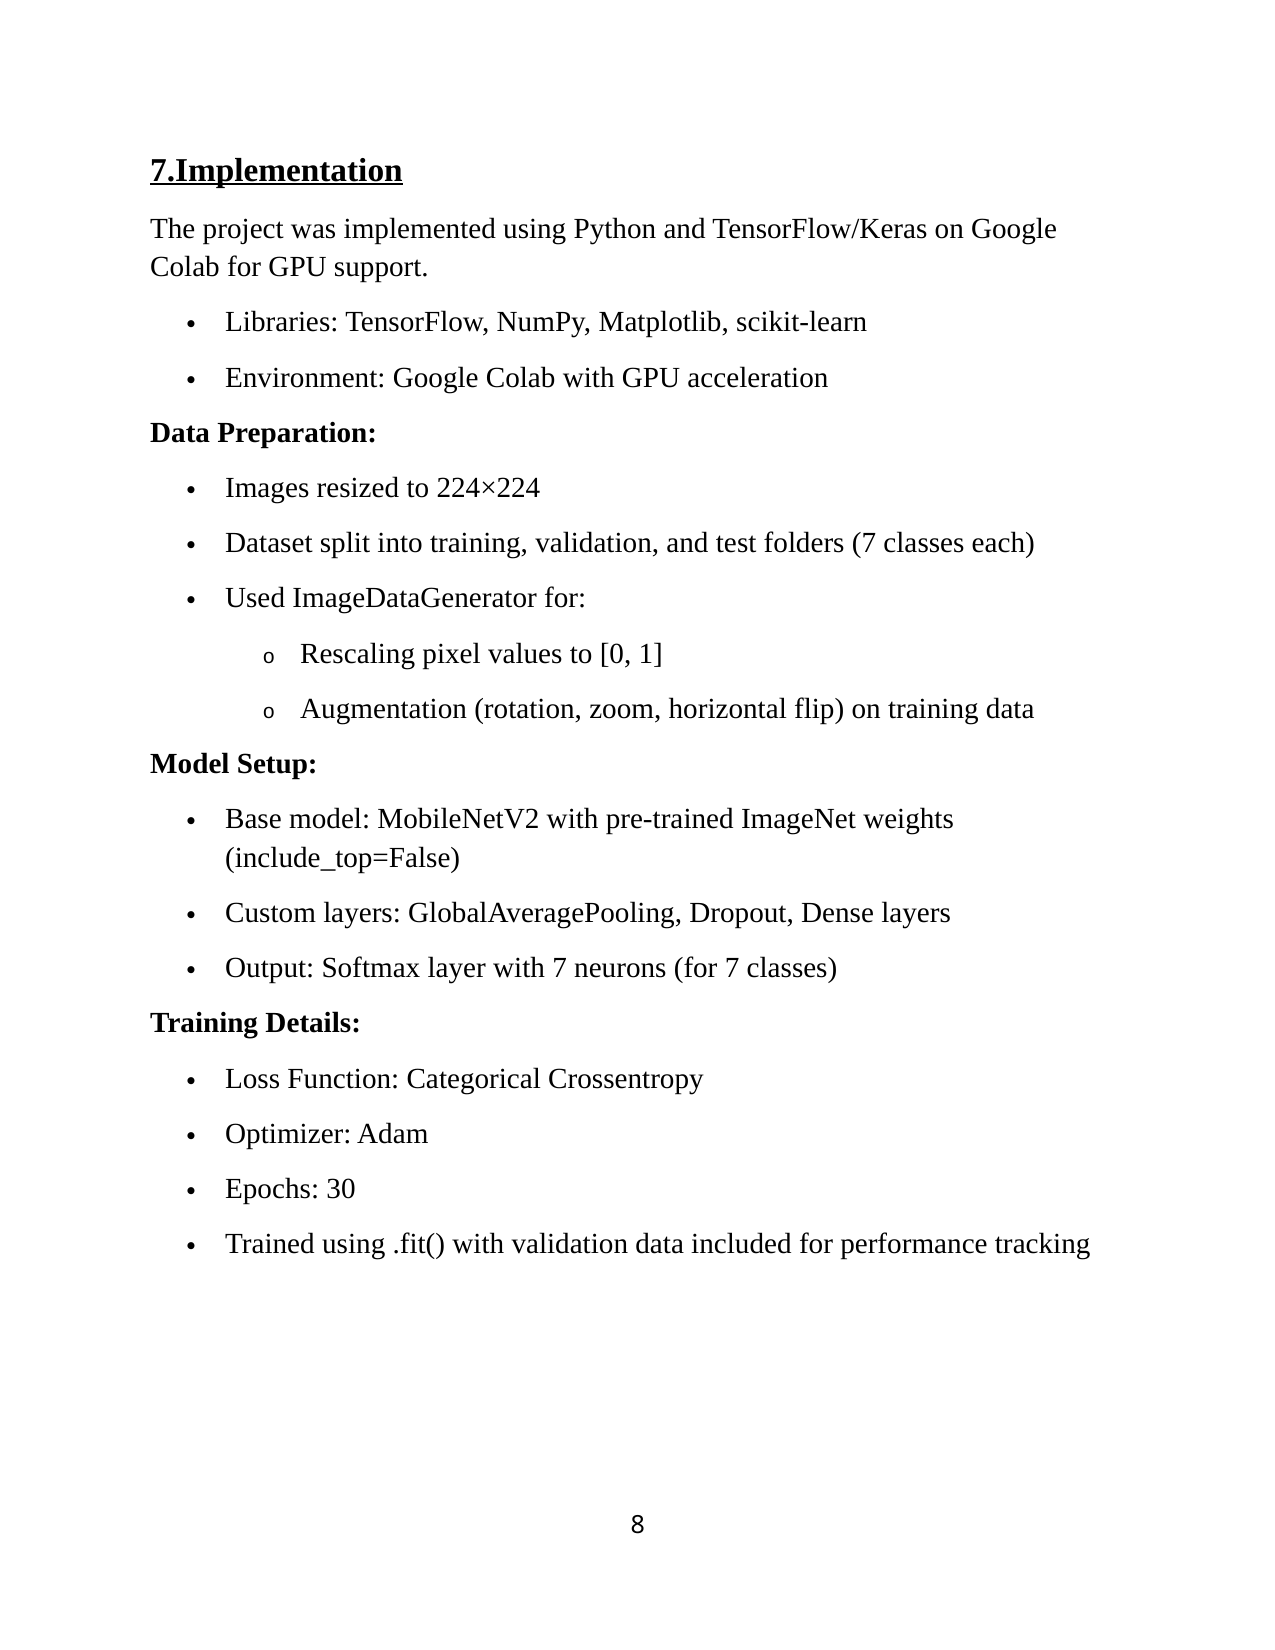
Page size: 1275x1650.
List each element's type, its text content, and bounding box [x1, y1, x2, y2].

text Training Details: [150, 1006, 1125, 1039]
list Optimizer: Adam [187, 1116, 1125, 1149]
list Images resized to 224×224 [187, 470, 1125, 504]
list Trained using .fit() with validation data included for performance tracking [187, 1226, 1125, 1260]
text The project was implemented using Python and TensorFlow/Keras on Google Colab for GPU support. [150, 211, 1125, 283]
text Model Setup: [150, 746, 1125, 780]
text 7.Implementation [150, 150, 1125, 188]
list Augmentation (rotation, zoom, horizontal flip) on training data [262, 691, 1125, 724]
list Used ImageDataGenerator for: [187, 581, 1125, 614]
text Data Preparation: [150, 415, 1125, 448]
list Libraries: TensorFlow, NumPy, Matplotlib, scikit-learn [187, 304, 1125, 338]
list Custom layers: GlobalAveragePooling, Dropout, Dense layers [187, 895, 1125, 929]
list Output: Softmax layer with 7 neurons (for 7 classes) [187, 950, 1125, 984]
list Environment: Google Colab with GPU acceleration [187, 360, 1125, 393]
list Rescaling pixel values to [0, 1] [262, 636, 1125, 669]
list Loss Function: Categorical Crossentropy [187, 1061, 1125, 1094]
list Base model: MobileNetV2 with pre-trained ImageNet weights (include_top=False) [187, 801, 1125, 873]
list Epochs: 30 [187, 1171, 1125, 1205]
list Dataset split into training, validation, and test folders (7 classes each) [187, 525, 1125, 559]
